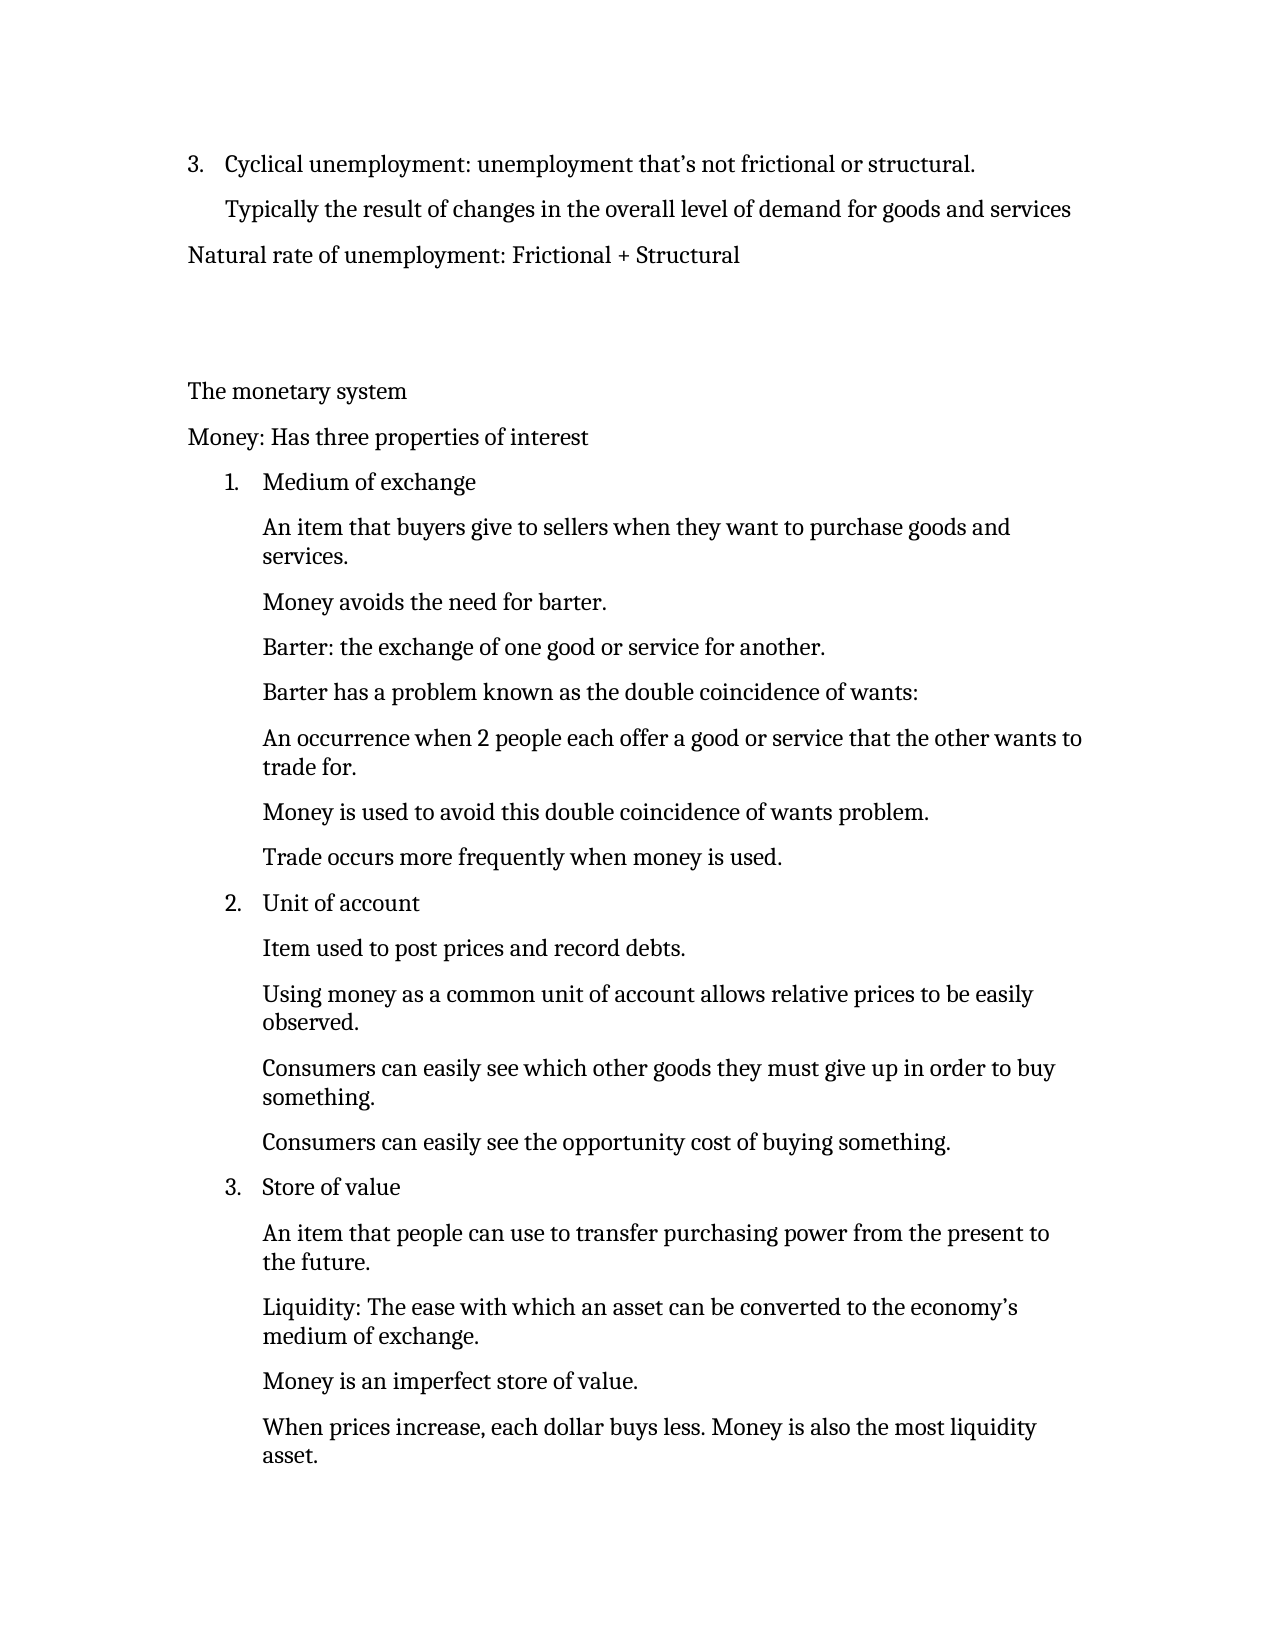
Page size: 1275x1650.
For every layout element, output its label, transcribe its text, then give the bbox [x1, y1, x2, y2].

list Unit of account [225, 889, 1087, 917]
list An occurrence when 2 people each offer a good or service that the other wants to trade for. [262, 724, 1087, 781]
list Cyclical unemployment: unemployment that’s not frictional or structural. [187, 150, 1087, 179]
list Trade occurs more frequently when money is used. [262, 843, 1087, 872]
list Item used to post prices and record debts. [262, 934, 1087, 963]
list Typically the result of changes in the overall level of demand for goods and services [225, 195, 1087, 224]
list An item that buyers give to sellers when they want to purchase goods and services. [262, 513, 1087, 571]
text The monetary system [187, 377, 1087, 406]
list Consumers can easily see which other goods they must give up in order to buy something. [262, 1054, 1087, 1111]
list Money avoids the need for barter. [262, 587, 1087, 616]
list Store of value [225, 1173, 1087, 1202]
list Barter has a problem known as the double coincidence of wants: [262, 678, 1087, 707]
list Using money as a common unit of account allows relative prices to be easily observed. [262, 979, 1087, 1037]
list Consumers can easily see the opportunity cost of buying something. [262, 1128, 1087, 1157]
list Money is used to avoid this double coincidence of wants problem. [262, 798, 1087, 827]
list An item that people can use to transfer purchasing power from the present to the future. [262, 1219, 1087, 1276]
list Liquidity: The ease with which an asset can be converted to the economy’s medium of exchange. [262, 1293, 1087, 1350]
list When prices increase, each dollar buys less. Money is also the most liquidity asset. [262, 1412, 1087, 1470]
text Natural rate of unemployment: Frictional + Structural [187, 241, 1087, 269]
list Barter: the exchange of one good or service for another. [262, 633, 1087, 662]
text Money: Has three properties of interest [187, 422, 1087, 451]
list Medium of exchange [225, 468, 1087, 497]
list Money is an imperfect store of value. [262, 1367, 1087, 1396]
